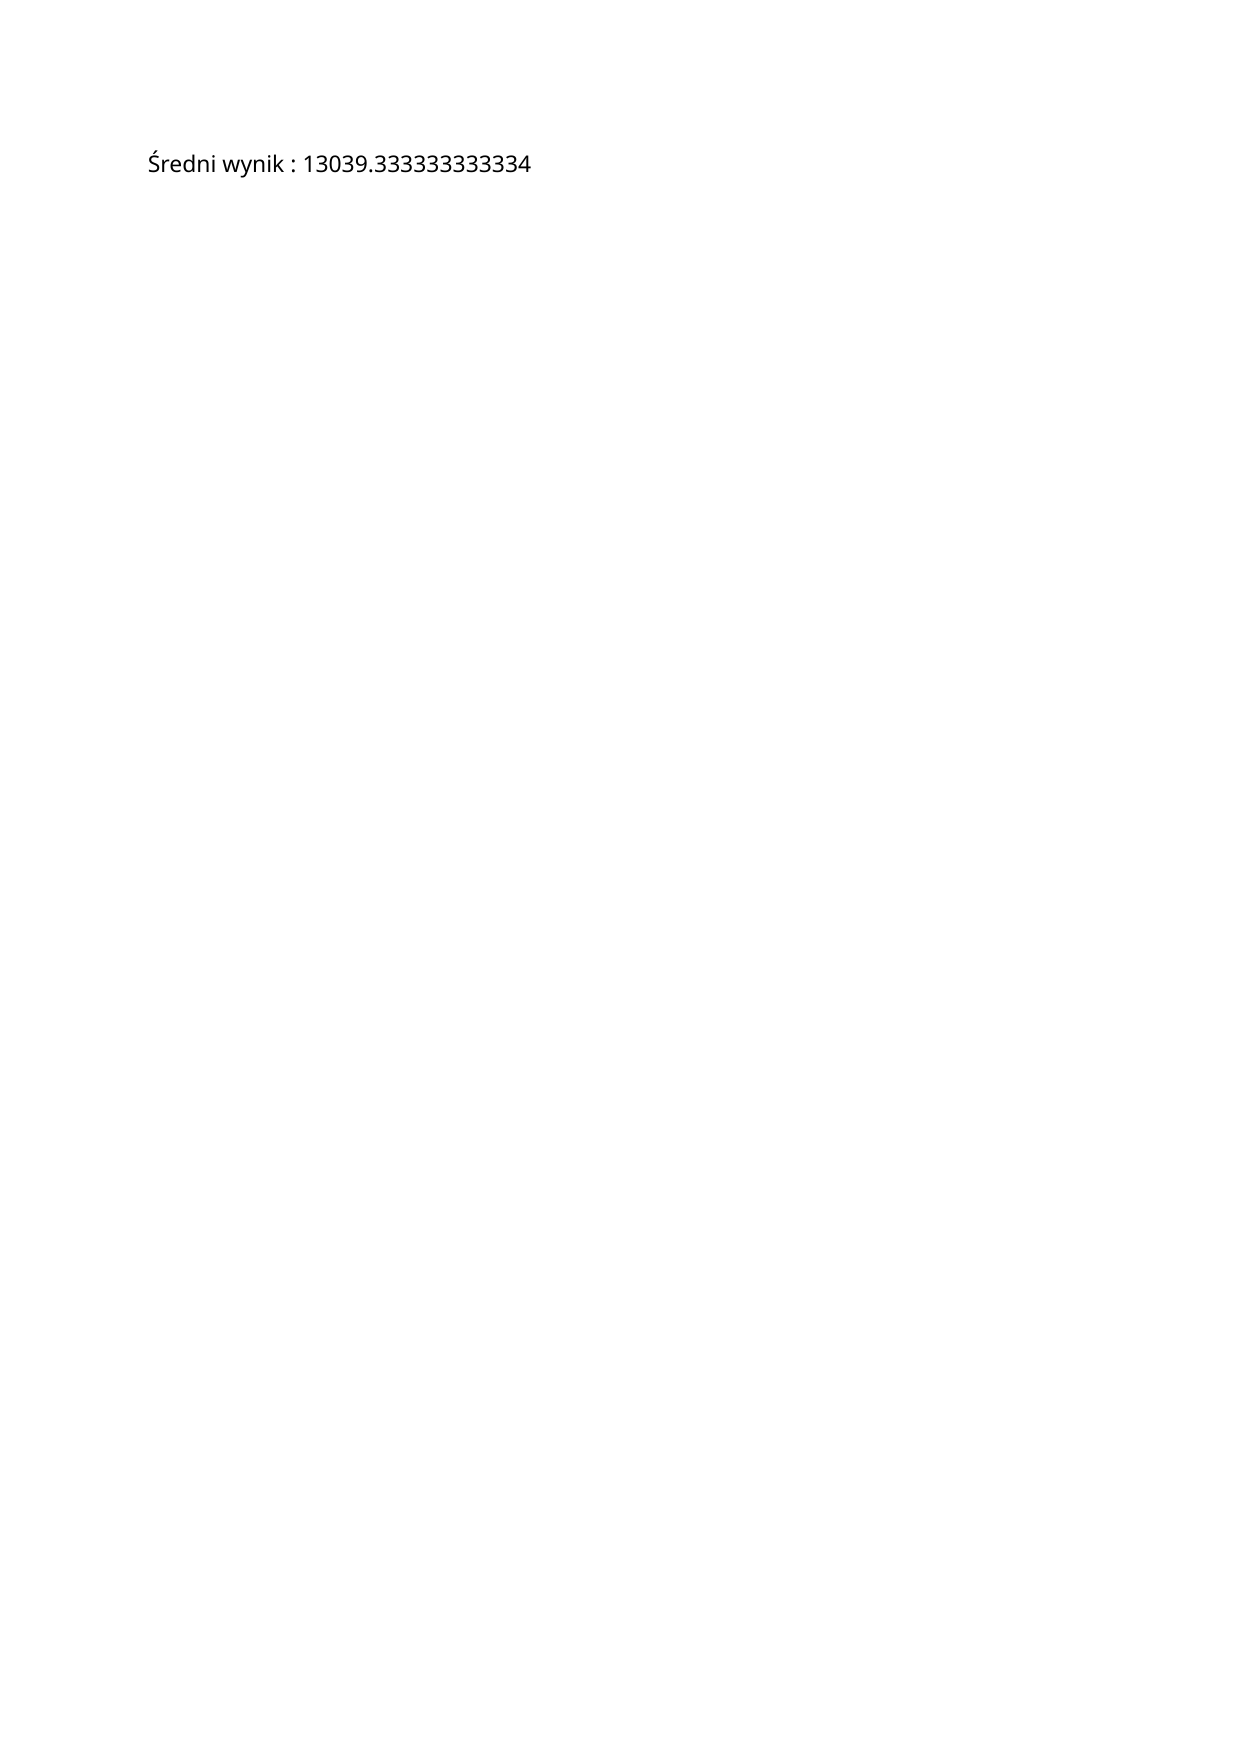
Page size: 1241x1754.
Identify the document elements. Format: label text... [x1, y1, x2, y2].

text Średni wynik : 13039.333333333334 [148, 148, 1093, 179]
